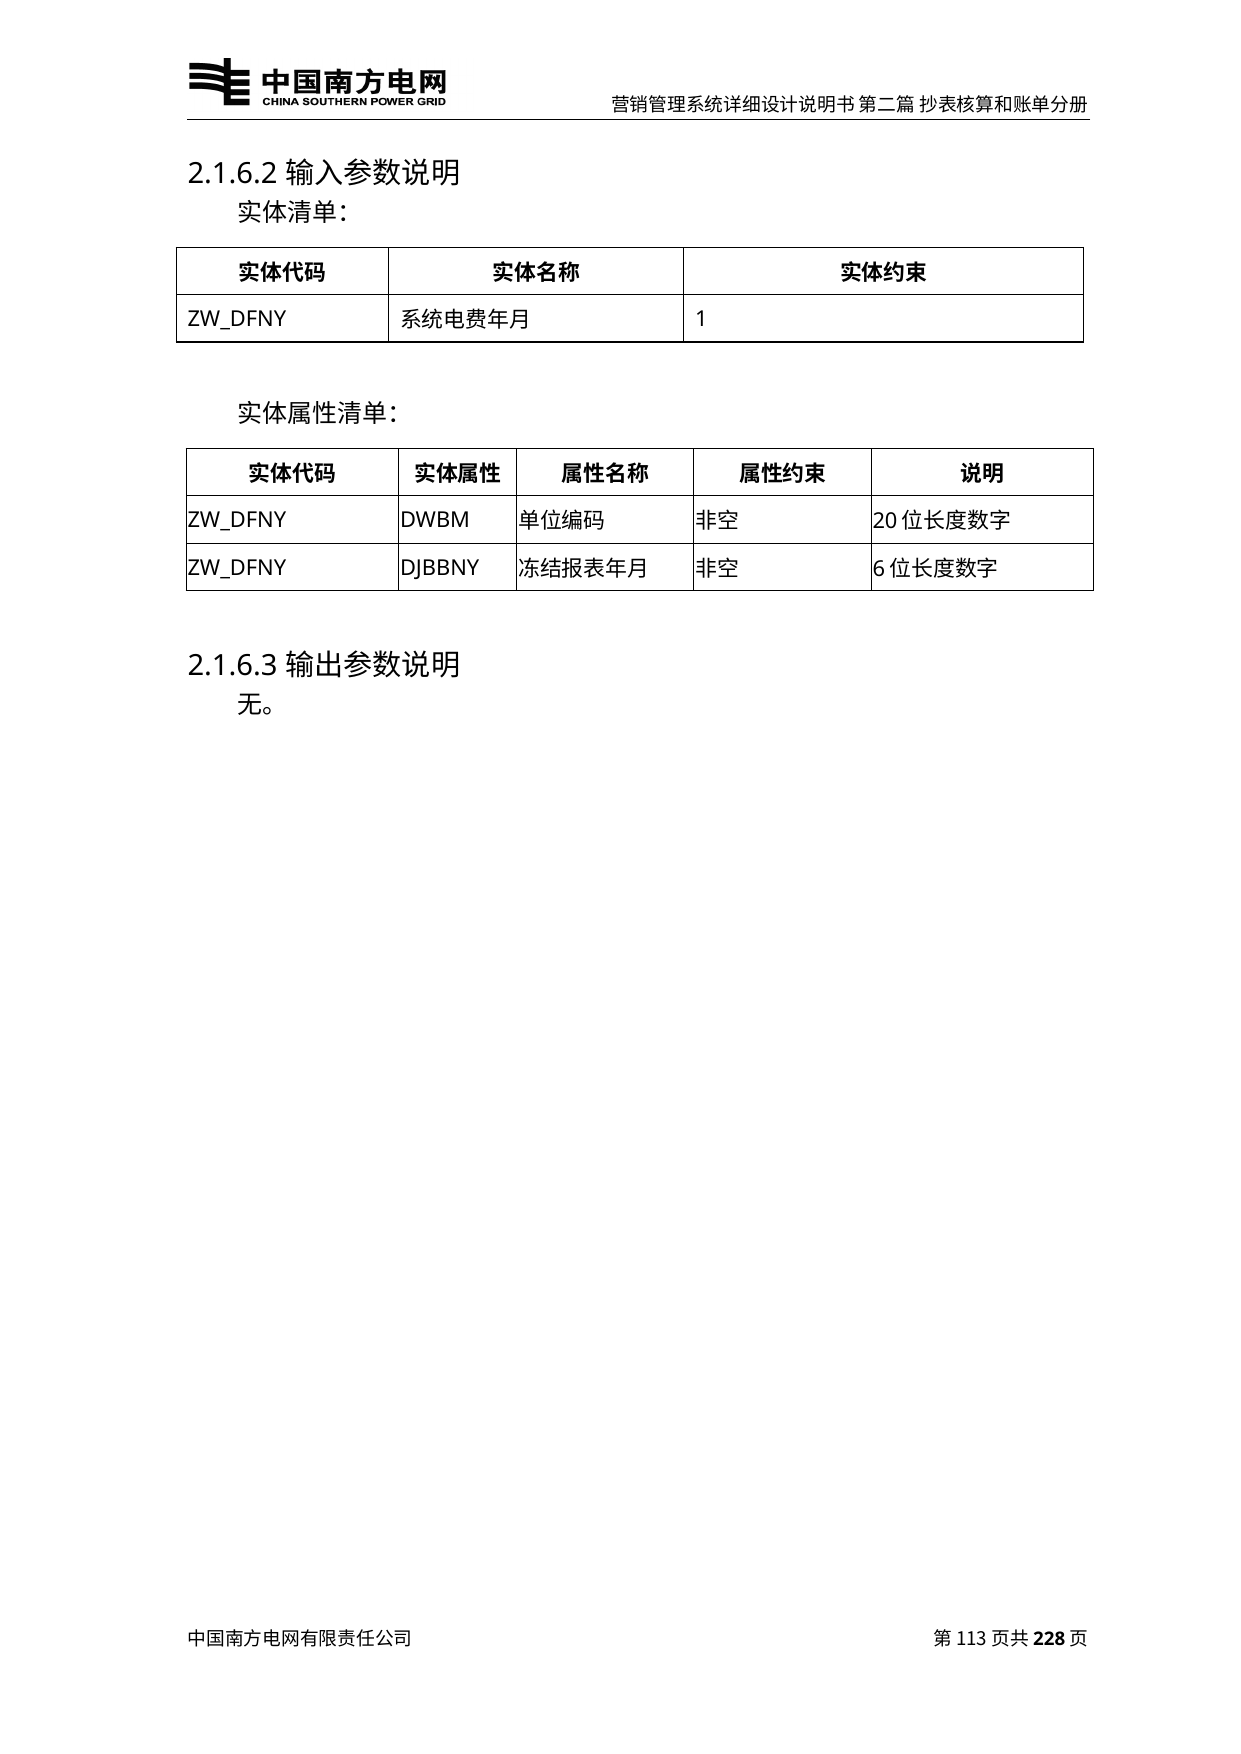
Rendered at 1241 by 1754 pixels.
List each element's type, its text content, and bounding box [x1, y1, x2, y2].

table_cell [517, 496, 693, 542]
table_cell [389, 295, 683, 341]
text 实体清单： [187, 192, 1090, 229]
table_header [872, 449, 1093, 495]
subtitle 输入参数说明 [187, 150, 1090, 192]
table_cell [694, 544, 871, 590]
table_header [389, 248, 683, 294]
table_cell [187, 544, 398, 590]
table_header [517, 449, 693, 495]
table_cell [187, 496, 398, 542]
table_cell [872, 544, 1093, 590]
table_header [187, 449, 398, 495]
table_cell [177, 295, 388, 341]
text 实体属性清单： [187, 393, 1090, 430]
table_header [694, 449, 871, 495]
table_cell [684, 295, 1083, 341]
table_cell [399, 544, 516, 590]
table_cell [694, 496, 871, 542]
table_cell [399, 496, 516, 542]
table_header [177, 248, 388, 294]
picture [187, 58, 474, 112]
subtitle 输出参数说明 [187, 642, 1090, 684]
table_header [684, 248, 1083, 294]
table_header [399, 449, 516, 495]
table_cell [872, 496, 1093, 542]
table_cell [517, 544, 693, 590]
text 无。 [187, 684, 1090, 720]
